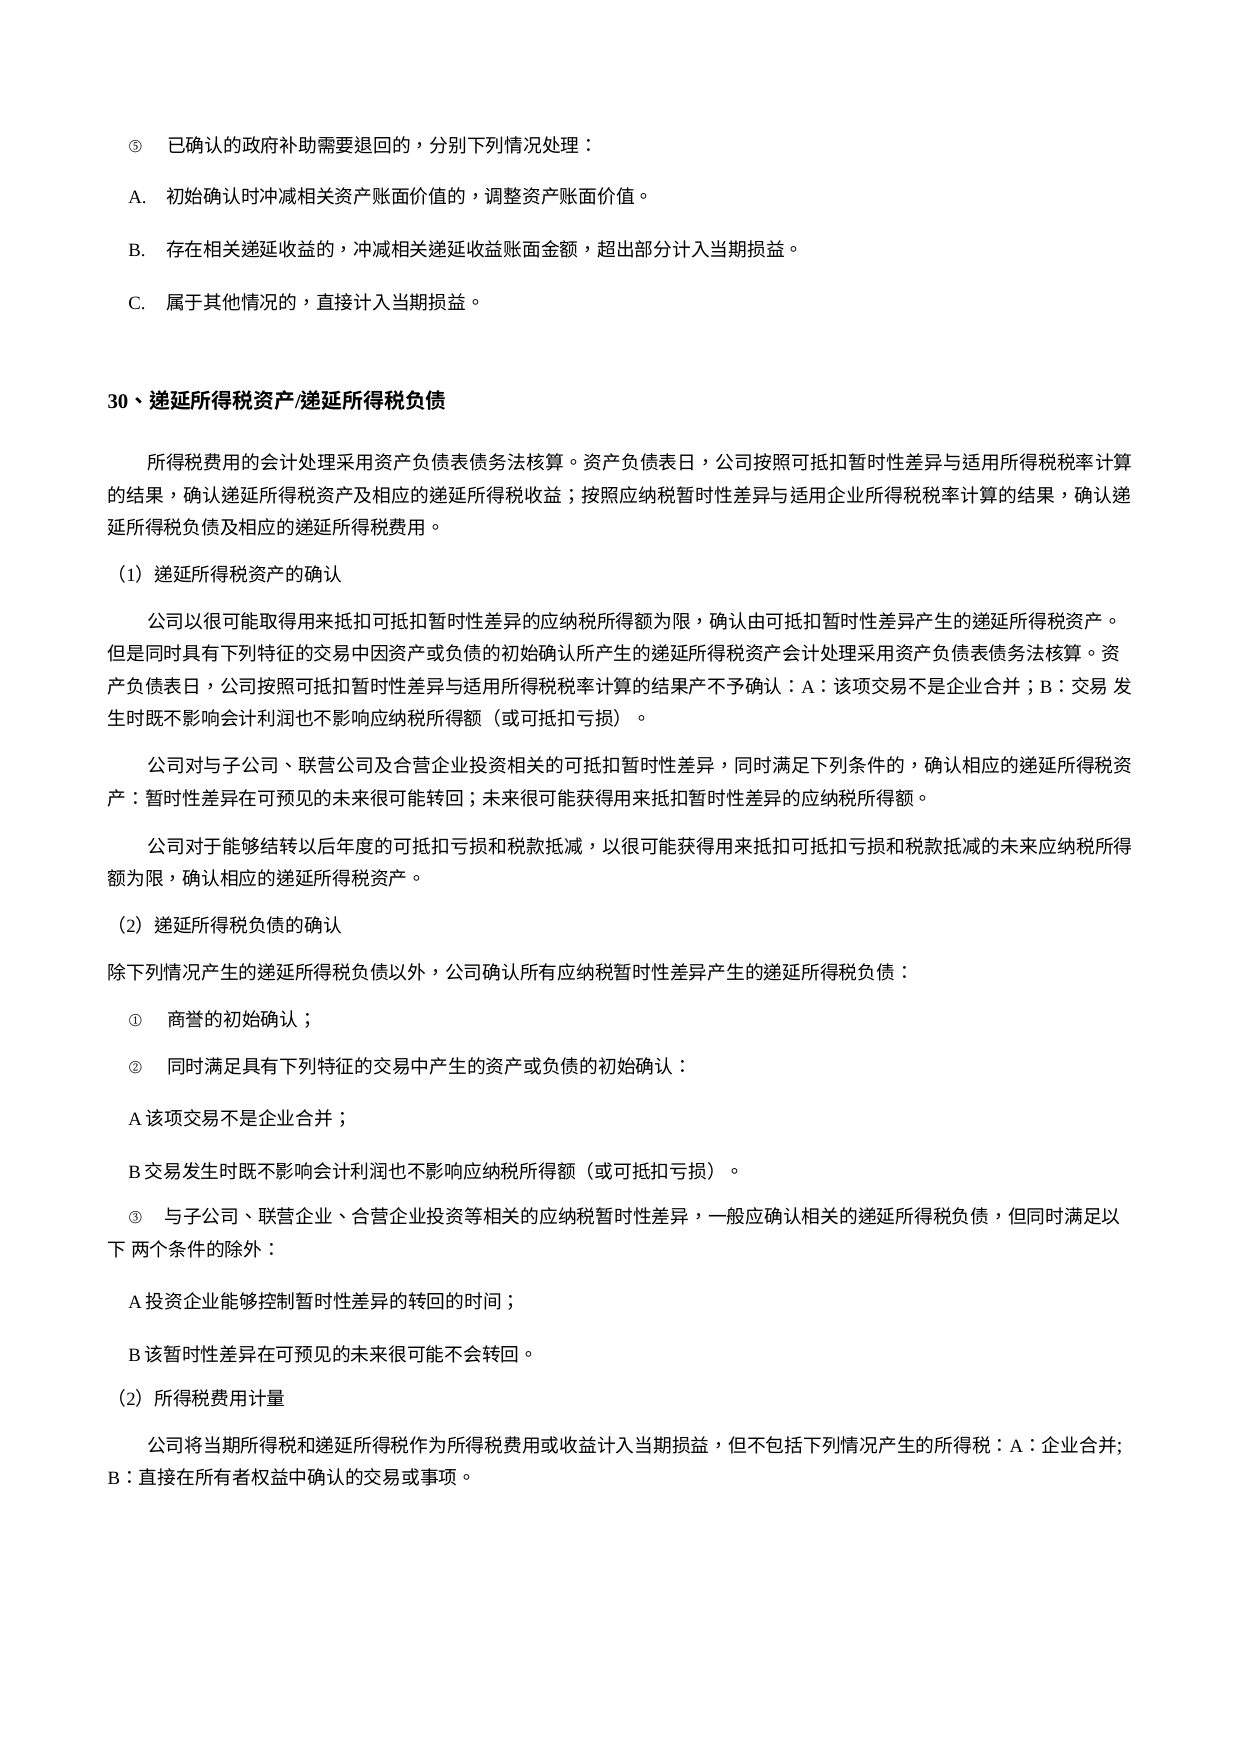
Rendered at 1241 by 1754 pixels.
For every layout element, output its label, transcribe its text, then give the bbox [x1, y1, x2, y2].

text A投资企业能够控制暂时性差异的转回的时间； [107, 1288, 1135, 1314]
text 公司以很可能取得用来抵扣可抵扣暂时性差异的应纳税所得额为限，确认由可抵扣暂时性差异产生的递延所得税资产。 但是同时具有下列特征的交易中因资产或负债的初始确认所产生的递延所得税资产会计处理采用资产负债表债务法核算。资 产负债表日，公司按照可抵扣暂时性差异与适用所得税税率计算的结果产不予确认：A：该项交易不是企业合并；B：交易 发生时既不影响会计利润也不影响应纳税所得额（或可抵扣亏损）。 [107, 603, 1135, 732]
text 所得税费用的会计处理采用资产负债表债务法核算。资产负债表日，公司按照可抵扣暂时性差异与适用所得税税率计算 的结果，确认递延所得税资产及相应的递延所得税收益；按照应纳税暂时性差异与适用企业所得税税率计算的结果，确认递 延所得税负债及相应的递延所得税费用。 [107, 443, 1135, 541]
text （2）递延所得税负债的确认 [107, 907, 1135, 939]
text B交易发生时既不影响会计利润也不影响应纳税所得额（或可抵扣亏损）。 [107, 1158, 1135, 1184]
text 公司将当期所得税和递延所得税作为所得税费用或收益计入当期损益，但不包括下列情况产生的所得税：A：企业合并; B：直接在所有者权益中确认的交易或事项。 [107, 1427, 1135, 1491]
list 初始确认时冲减相关资产账面价值的，调整资产账面价值。 [107, 184, 1135, 209]
text 公司对与子公司、联营公司及合营企业投资相关的可抵扣暂时性差异，同时满足下列条件的，确认相应的递延所得税资 产：暂时性差异在可预见的未来很可能转回；未来很可能获得用来抵扣暂时性差异的应纳税所得额。 [107, 746, 1135, 812]
list 已确认的政府补助需要退回的，分别下列情况处理： [107, 126, 1135, 159]
text （2）所得税费用计量 [107, 1379, 1135, 1412]
text 公司对于能够结转以后年度的可抵扣亏损和税款抵减，以很可能获得用来抵扣可抵扣亏损和税款抵减的未来应纳税所得 额为限，确认相应的递延所得税资产。 [107, 827, 1135, 892]
text B该暂时性差异在可预见的未来很可能不会转回。 [107, 1341, 1135, 1367]
text A该项交易不是企业合并； [107, 1105, 1135, 1131]
subtitle 30、递延所得税资产/递延所得税负债 [107, 386, 1135, 414]
list 与子公司、联营企业、合营企业投资等相关的应纳税暂时性差异，一般应确认相关的递延所得税负债，但同时满足以下 两个条件的除外： [107, 1196, 1135, 1263]
list 存在相关递延收益的，冲减相关递延收益账面金额，超出部分计入当期损益。 [107, 237, 1135, 262]
text （1）递延所得税资产的确认 [107, 556, 1135, 588]
list 商誉的初始确认； [107, 1001, 1135, 1033]
list 属于其他情况的，直接计入当期损益。 [107, 289, 1135, 315]
list 同时满足具有下列特征的交易中产生的资产或负债的初始确认： [107, 1048, 1135, 1080]
text 除下列情况产生的递延所得税负债以外，公司确认所有应纳税暂时性差异产生的递延所得税负债： [107, 954, 1135, 986]
